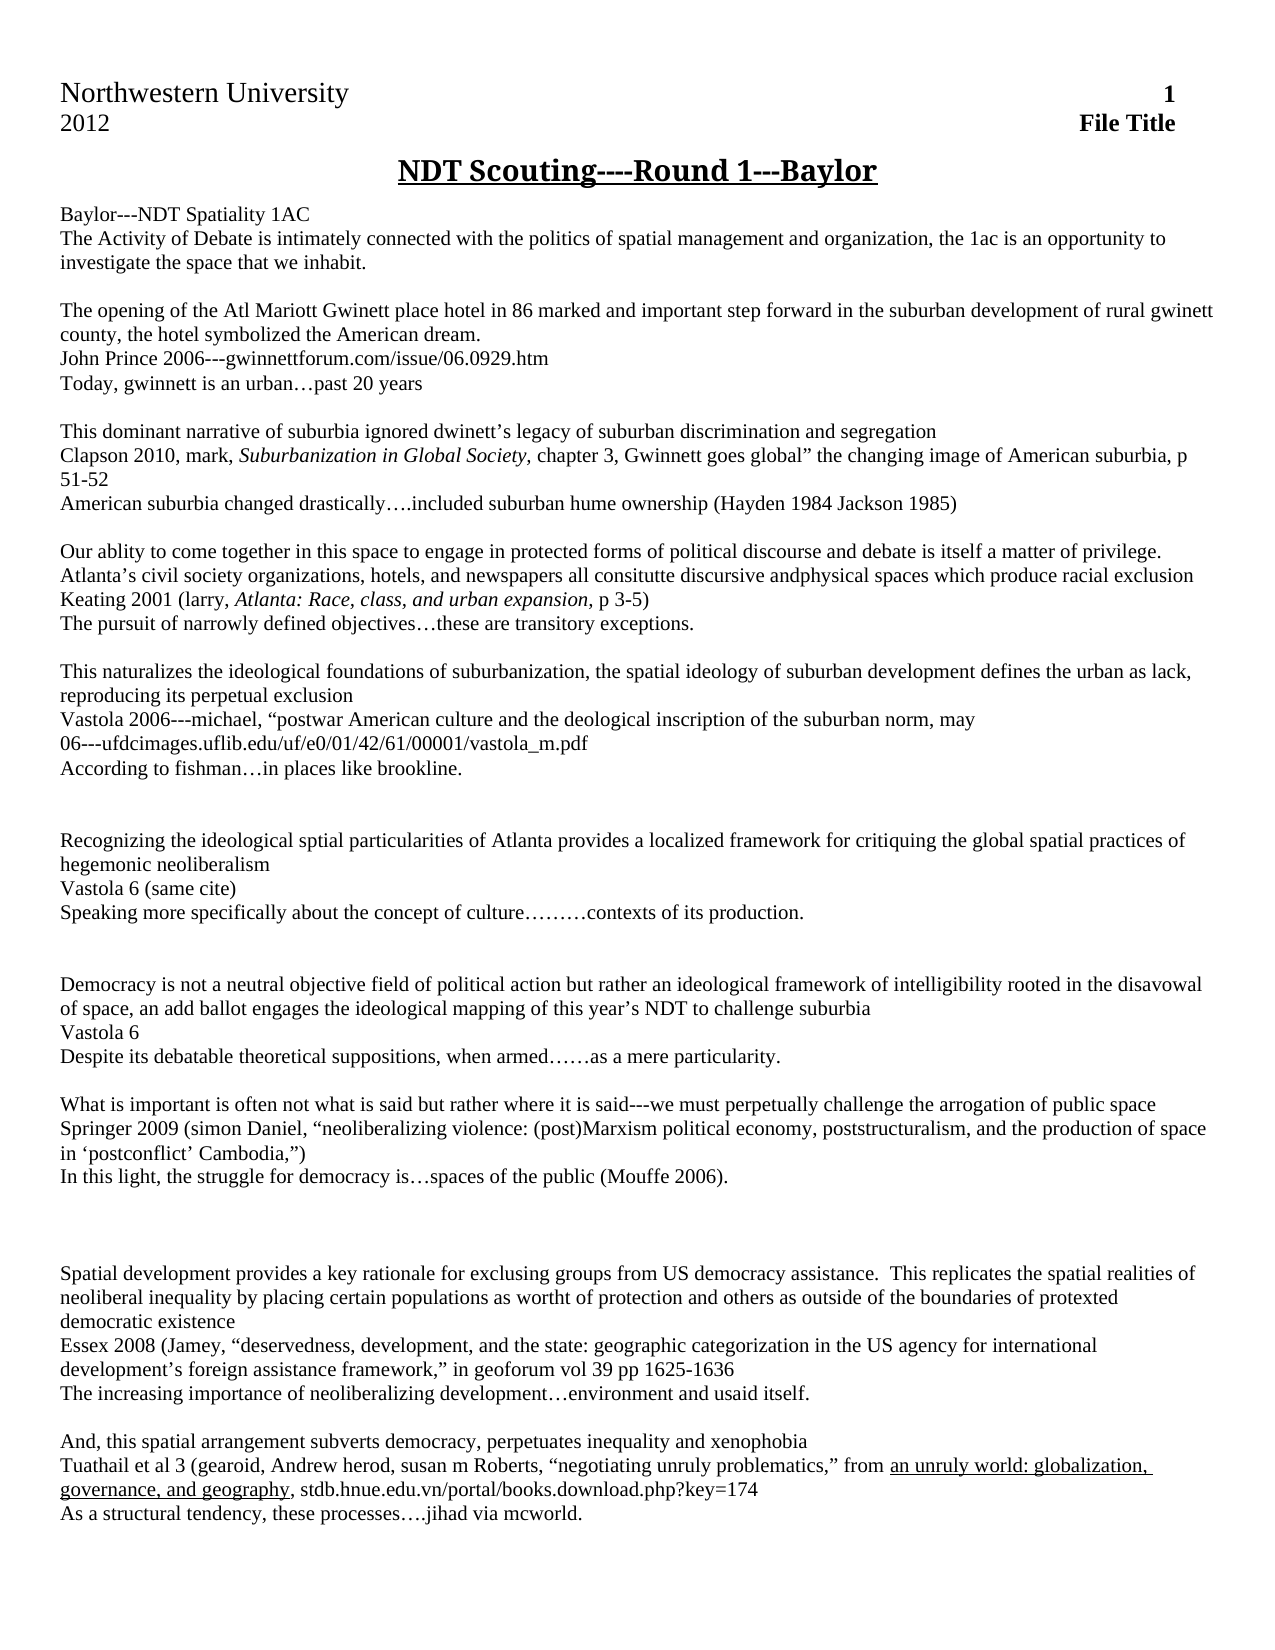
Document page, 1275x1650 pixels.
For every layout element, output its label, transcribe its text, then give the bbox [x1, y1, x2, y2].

text Our ablity to come together in this space to engage in protected forms of political discourse and debate is itself a matter of privilege. Atlanta’s civil society organizations, hotels, and newspapers all consitutte discursive andphysical spaces which produce racial exclusion [60, 539, 1215, 587]
text According to fishman…in places like brookline. [60, 755, 1215, 779]
text And, this spatial arrangement subverts democracy, perpetuates inequality and xenophobia [60, 1429, 1215, 1453]
text In this light, the struggle for democracy is…spaces of the public (Mouffe 2006). [60, 1164, 1215, 1188]
text Despite its debatable theoretical suppositions, when armed……as a mere particularity. [60, 1044, 1215, 1068]
text American suburbia changed drastically….included suburban hume ownership (Hayden 1984 Jackson 1985) [60, 491, 1215, 515]
text The pursuit of narrowly defined objectives…these are transitory exceptions. [60, 611, 1215, 635]
text Tuathail et al 3 (gearoid, Andrew herod, susan m Roberts, “negotiating unruly problematics,” from an unruly world: globalization, governance, and geography, stdb.hnue.edu.vn/portal/books.download.php?key=174 [60, 1453, 1215, 1501]
subtitle NDT Scouting----Round 1---Baylor [60, 150, 1215, 189]
text Recognizing the ideological sptial particularities of Atlanta provides a localized framework for critiquing the global spatial practices of hegemonic neoliberalism [60, 828, 1215, 876]
text As a structural tendency, these processes….jihad via mcworld. [60, 1501, 1215, 1525]
text Springer 2009 (simon Daniel, “neoliberalizing violence: (post)Marxism political economy, poststructuralism, and the production of space in ‘postconflict’ Cambodia,”) [60, 1116, 1215, 1164]
text Essex 2008 (Jamey, “deservedness, development, and the state: geographic categorization in the US agency for international development’s foreign assistance framework,” in geoforum vol 39 pp 1625-1636 [60, 1333, 1215, 1381]
text The increasing importance of neoliberalizing development…environment and usaid itself. [60, 1381, 1215, 1405]
text Speaking more specifically about the concept of culture………contexts of its production. [60, 900, 1215, 924]
text This dominant narrative of suburbia ignored dwinett’s legacy of suburban discrimination and segregation Clapson 2010, mark, Suburbanization in Global Society, chapter 3, Gwinnett goes global” the changing image of American suburbia, p 51-52 [60, 418, 1215, 491]
text Spatial development provides a key rationale for exclusing groups from US democracy assistance. This replicates the spatial realities of neoliberal inequality by placing certain populations as wortht of protection and others as outside of the boundaries of protexted democratic existence [60, 1261, 1215, 1333]
text Democracy is not a neutral objective field of political action but rather an ideological framework of intelligibility rooted in the disavowal of space, an add ballot engages the ideological mapping of this year’s NDT to challenge suburbia [60, 972, 1215, 1020]
text Vastola 6 (same cite) [60, 876, 1215, 900]
text What is important is often not what is said but rather where it is said---we must perpetually challenge the arrogation of public space [60, 1092, 1215, 1116]
text Vastola 6 [60, 1020, 1215, 1044]
text Vastola 2006---michael, “postwar American culture and the deological inscription of the suburban norm, may 06---ufdcimages.uflib.edu/uf/e0/01/42/61/00001/vastola_m.pdf [60, 707, 1215, 755]
text This naturalizes the ideological foundations of suburbanization, the spatial ideology of suburban development defines the urban as lack, reproducing its perpetual exclusion [60, 659, 1215, 707]
text Today, gwinnett is an urban…past 20 years [60, 370, 1215, 394]
text Keating 2001 (larry, Atlanta: Race, class, and urban expansion, p 3-5) [60, 587, 1215, 611]
text Baylor---NDT Spatiality 1AC [60, 202, 1215, 226]
text The Activity of Debate is intimately connected with the politics of spatial management and organization, the 1ac is an opportunity to investigate the space that we inhabit. [60, 226, 1215, 274]
text The opening of the Atl Mariott Gwinett place hotel in 86 marked and important step forward in the suburban development of rural gwinett county, the hotel symbolized the American dream. John Prince 2006---gwinnettforum.com/issue/06.0929.htm [60, 298, 1215, 370]
